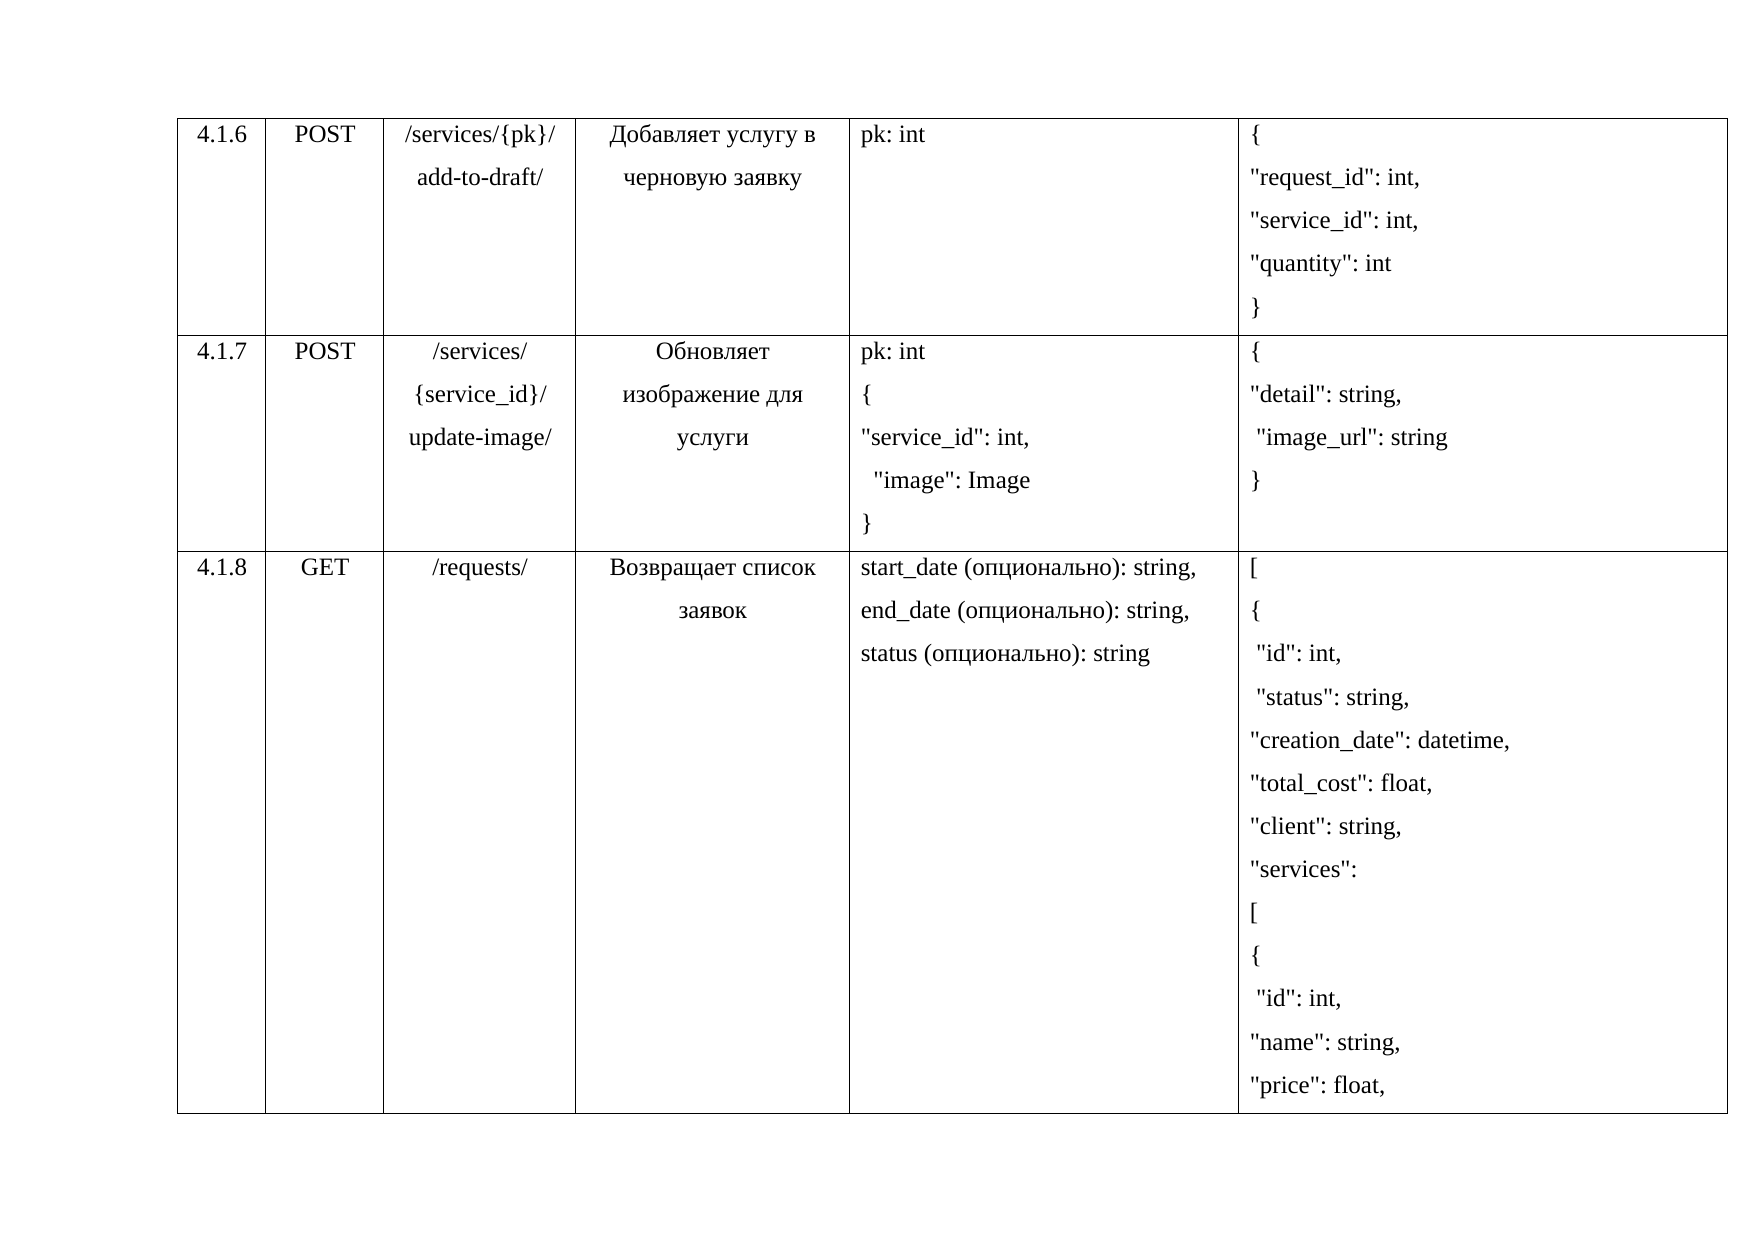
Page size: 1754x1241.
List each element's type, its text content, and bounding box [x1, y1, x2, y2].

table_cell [1239, 552, 1727, 1113]
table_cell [576, 552, 849, 1113]
table_cell 4.1.8 [178, 552, 265, 1113]
table_cell POST [266, 119, 383, 335]
table_cell Обновляет изображение для услуги [576, 336, 849, 551]
table_cell 4.1.6 [178, 119, 265, 335]
table_cell pk: int { "service_id": int, "image": Image } [850, 336, 1238, 551]
table_cell { "detail": string, "image_url": string } [1239, 336, 1727, 551]
table_cell pk: int [850, 119, 1238, 335]
table_cell { "request_id": int, "service_id": int, "quantity": int } [1239, 119, 1727, 335]
table_cell /requests/ [384, 552, 575, 1113]
table_cell Добавляет услугу в черновую заявку [576, 119, 849, 335]
table_cell /services/{pk}/ add-to-draft/ [384, 119, 575, 335]
table_cell /services/ {service_id}/ update-image/ [384, 336, 575, 551]
table_cell GET [266, 552, 383, 1113]
table_cell POST [266, 336, 383, 551]
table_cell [850, 552, 1238, 1113]
table_cell 4.1.7 [178, 336, 265, 551]
